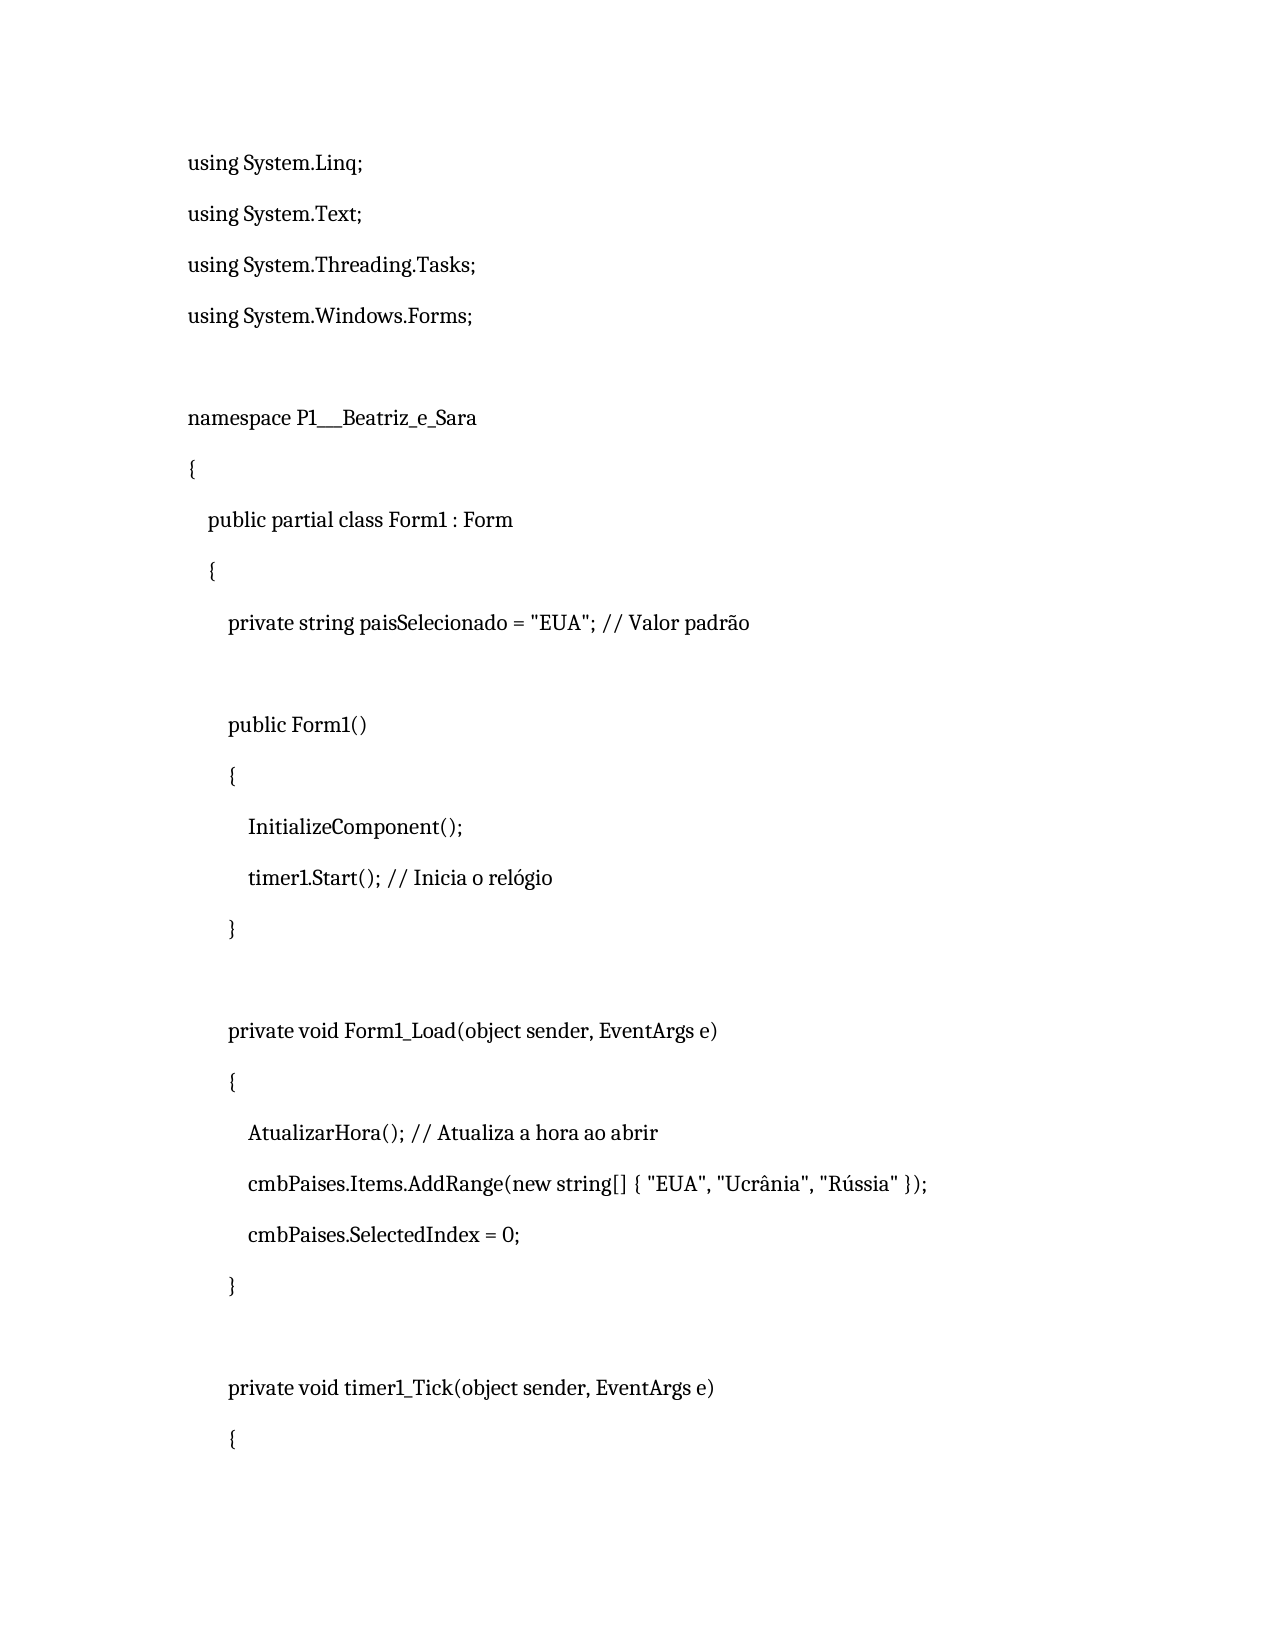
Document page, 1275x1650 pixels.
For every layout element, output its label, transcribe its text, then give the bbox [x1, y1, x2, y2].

text InitializeComponent(); [187, 813, 1087, 840]
text public partial class Form1 : Form [187, 507, 1087, 534]
text { [187, 1069, 1087, 1095]
text using System.Text; [187, 201, 1087, 227]
text private void Form1_Load(object sender, EventArgs e) [187, 1018, 1087, 1044]
text cmbPaises.SelectedIndex = 0; [187, 1222, 1087, 1248]
text using System.Threading.Tasks; [187, 252, 1087, 278]
text { [187, 456, 1087, 483]
text timer1.Start(); // Inicia o relógio [187, 864, 1087, 891]
text namespace P1___Beatriz_e_Sara [187, 405, 1087, 432]
text } [187, 1273, 1087, 1299]
text AtualizarHora(); // Atualiza a hora ao abrir [187, 1120, 1087, 1146]
text } [187, 916, 1087, 942]
text cmbPaises.Items.AddRange(new string[] { "EUA", "Ucrânia", "Rússia" }); [187, 1171, 1087, 1197]
text using System.Linq; [187, 150, 1087, 176]
text { [187, 558, 1087, 585]
text using System.Windows.Forms; [187, 303, 1087, 329]
text { [187, 762, 1087, 789]
text public Form1() [187, 711, 1087, 738]
text { [187, 1426, 1087, 1452]
text private void timer1_Tick(object sender, EventArgs e) [187, 1375, 1087, 1401]
text private string paisSelecionado = "EUA"; // Valor padrão [187, 609, 1087, 636]
